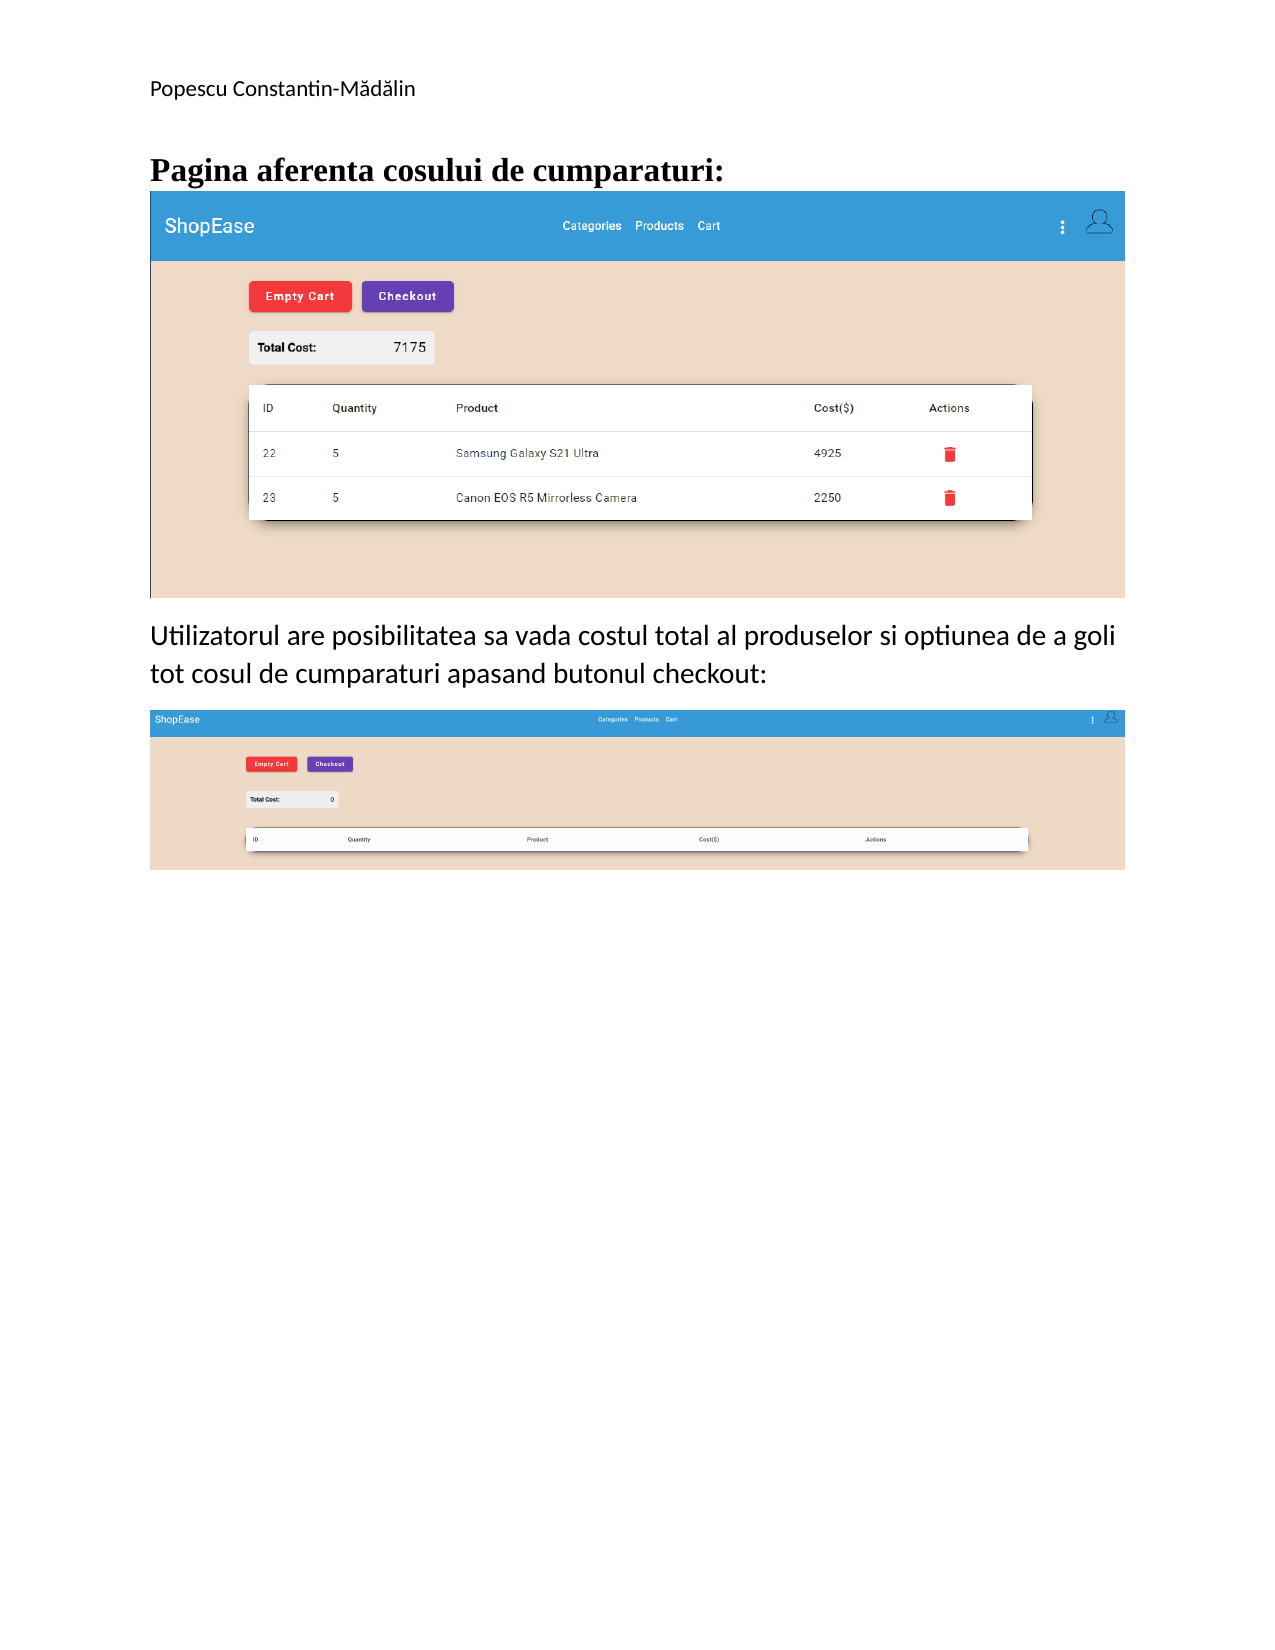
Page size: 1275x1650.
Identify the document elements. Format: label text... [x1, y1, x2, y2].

subtitle Pagina aferenta cosului de cumparaturi: [150, 150, 1125, 188]
picture [150, 191, 1125, 598]
text Utilizatorul are posibilitatea sa vada costul total al produselor si optiunea de a goli tot cosul de cumparaturi apasand butonul checkout: [150, 617, 1125, 691]
picture [150, 710, 1125, 870]
